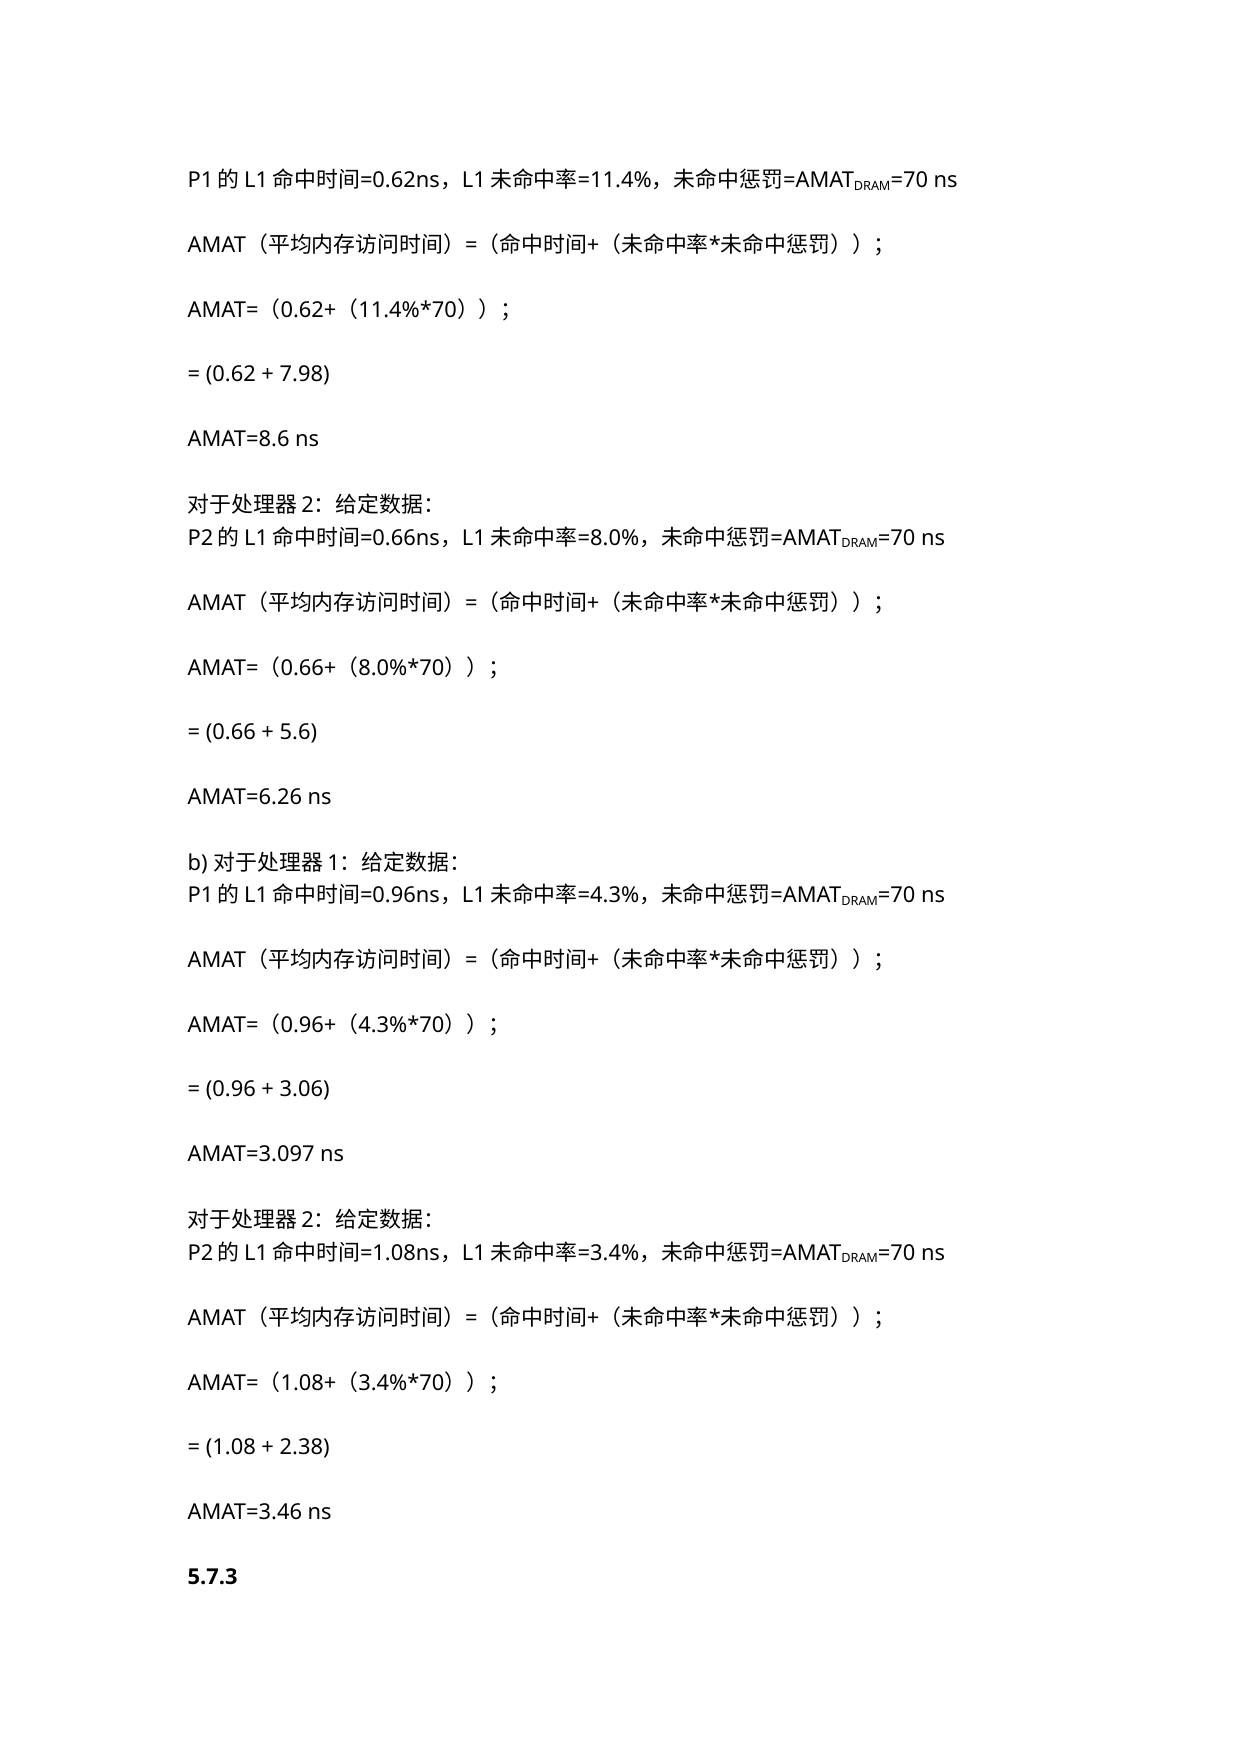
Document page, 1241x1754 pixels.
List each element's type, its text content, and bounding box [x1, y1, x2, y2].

text P1的L1命中时间=0.62ns，L1未命中率=11.4%，未命中惩罚=AMATDRAM=70 ns [187, 162, 1053, 194]
text AMAT=8.6 ns [187, 422, 1053, 454]
text AMAT=3.46 ns [187, 1494, 1053, 1527]
text AMAT=6.26 ns [187, 779, 1053, 812]
text 对于处理器2：给定数据： [187, 1202, 1053, 1234]
text P2的L1命中时间=1.08ns，L1未命中率=3.4%，未命中惩罚=AMATDRAM=70 ns [187, 1234, 1053, 1267]
text AMAT=（1.08+（3.4%*70））； [187, 1364, 1053, 1397]
text = (1.08 + 2.38) [187, 1429, 1053, 1462]
text AMAT=3.097 ns [187, 1137, 1053, 1169]
text P1的L1命中时间=0.96ns，L1未命中率=4.3%，未命中惩罚=AMATDRAM=70 ns [187, 877, 1053, 909]
text 5.7.3 [187, 1559, 1053, 1592]
text P2的L1命中时间=0.66ns，L1未命中率=8.0%，未命中惩罚=AMATDRAM=70 ns [187, 519, 1053, 552]
text AMAT（平均内存访问时间）=（命中时间+（未命中率*未命中惩罚））； [187, 227, 1053, 259]
text AMAT=（0.66+（8.0%*70））； [187, 649, 1053, 682]
text = (0.96 + 3.06) [187, 1072, 1053, 1104]
text AMAT=（0.62+（11.4%*70））； [187, 292, 1053, 324]
text AMAT（平均内存访问时间）=（命中时间+（未命中率*未命中惩罚））； [187, 942, 1053, 974]
text = (0.66 + 5.6) [187, 714, 1053, 747]
text = (0.62 + 7.98) [187, 357, 1053, 389]
text AMAT（平均内存访问时间）=（命中时间+（未命中率*未命中惩罚））； [187, 1299, 1053, 1332]
text AMAT=（0.96+（4.3%*70））； [187, 1007, 1053, 1039]
text AMAT（平均内存访问时间）=（命中时间+（未命中率*未命中惩罚））； [187, 584, 1053, 617]
text 对于处理器2：给定数据： [187, 487, 1053, 519]
text b) 对于处理器1：给定数据： [187, 844, 1053, 877]
